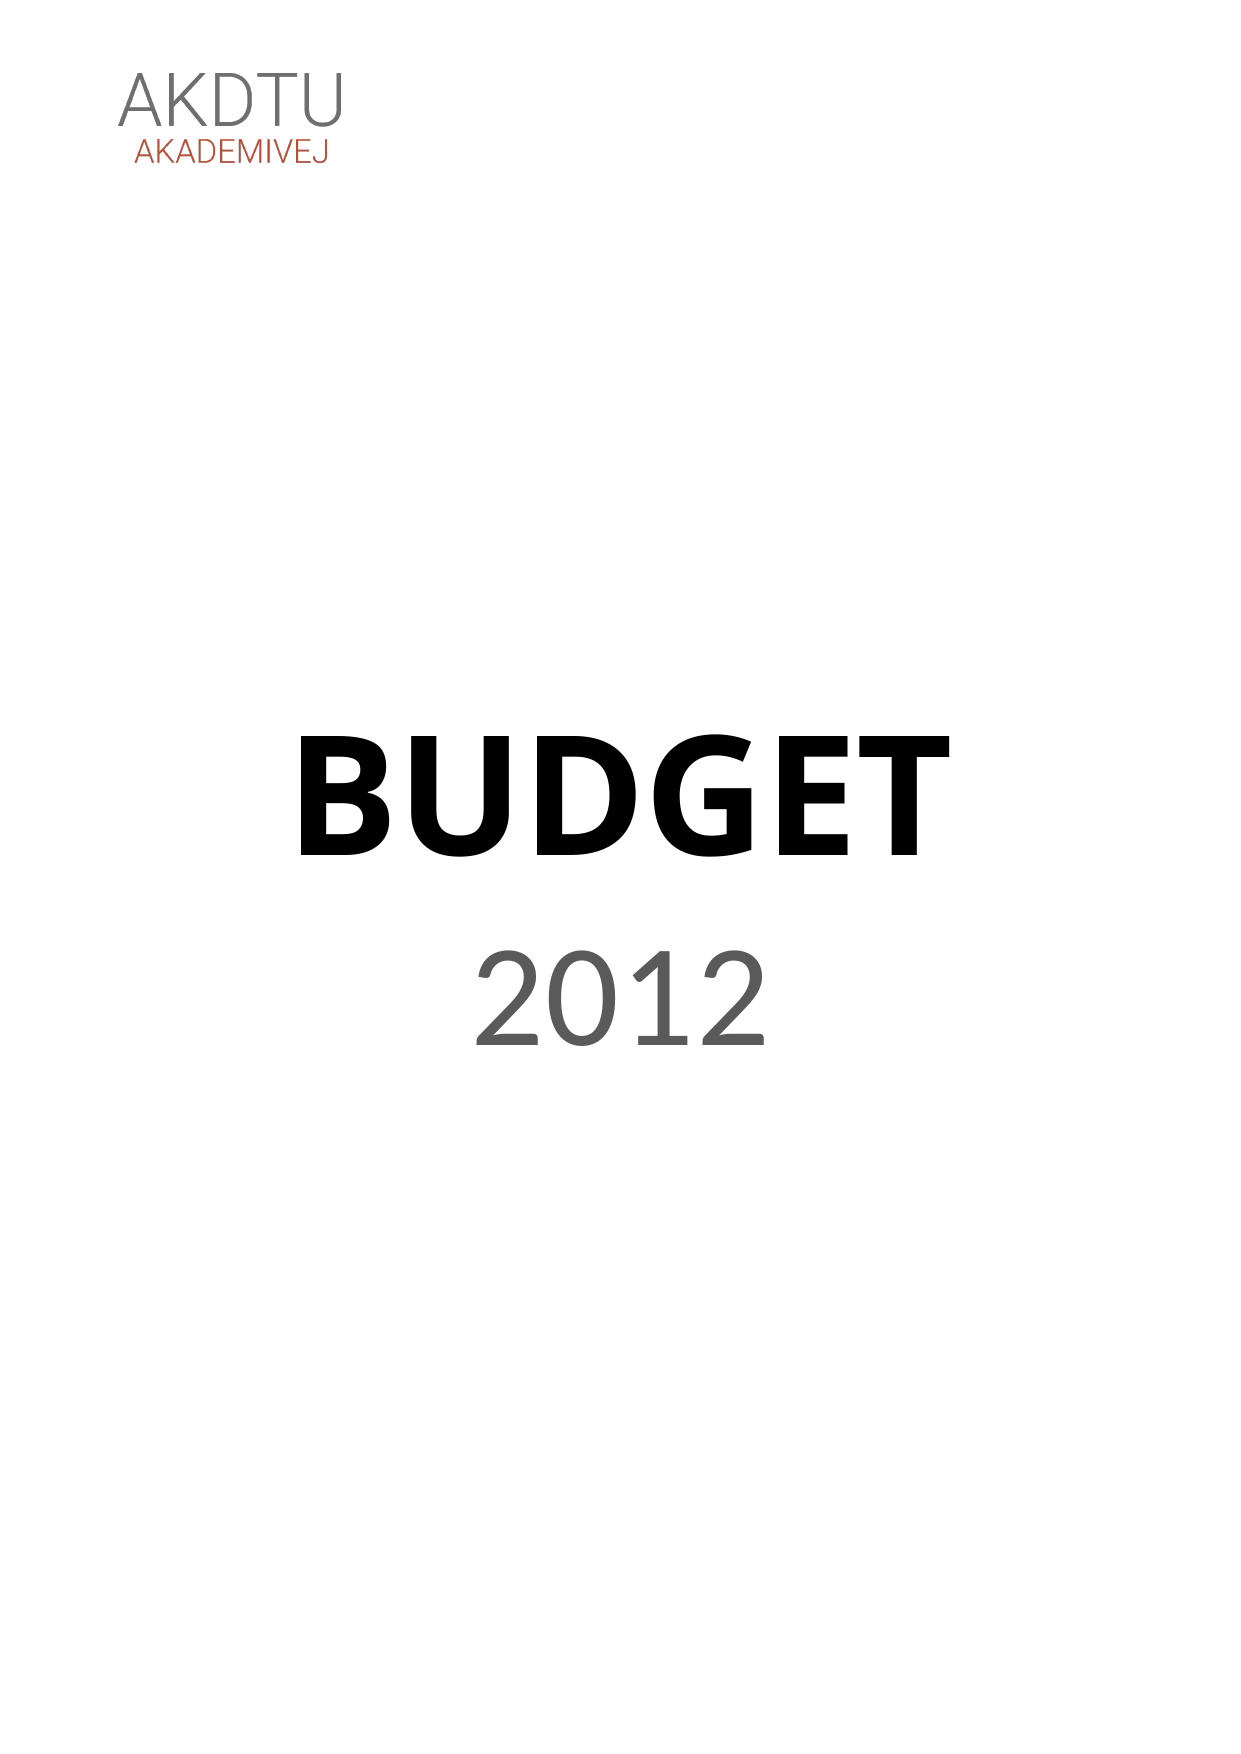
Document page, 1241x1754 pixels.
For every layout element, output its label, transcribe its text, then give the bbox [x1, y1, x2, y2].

subtitle 2012 [118, 904, 1122, 1082]
picture [118, 73, 341, 163]
title BUDGET [118, 677, 1122, 904]
